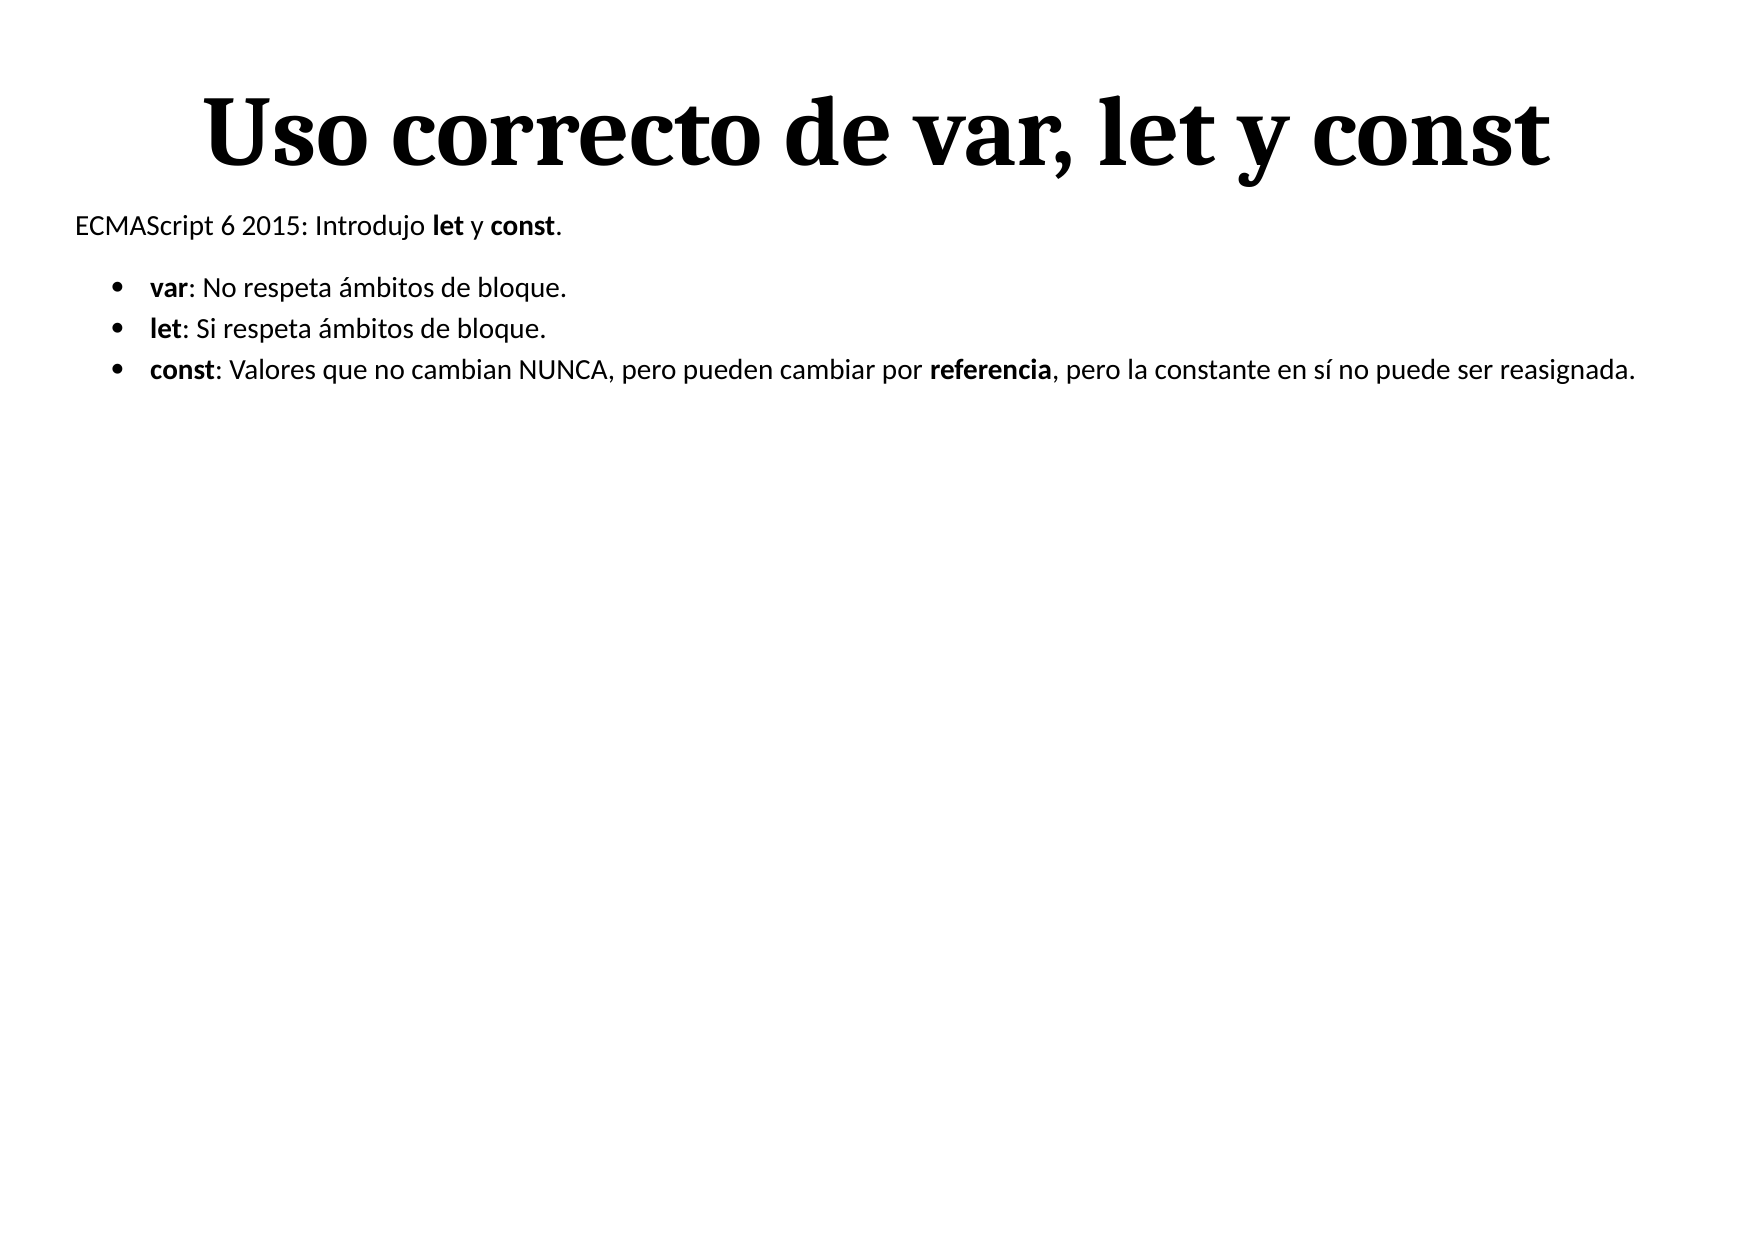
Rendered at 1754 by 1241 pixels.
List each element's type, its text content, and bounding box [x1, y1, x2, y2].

list let: Si respeta ámbitos de bloque. [112, 310, 1679, 346]
text ECMAScript 6 2015: Introdujo let y const. [75, 207, 1679, 243]
subtitle Uso correcto de var, let y const [75, 75, 1679, 190]
list var: No respeta ámbitos de bloque. [112, 269, 1679, 304]
list const: Valores que no cambian NUNCA, pero pueden cambiar por referencia, pero la constante en sí no puede ser reasignada. [112, 351, 1679, 386]
